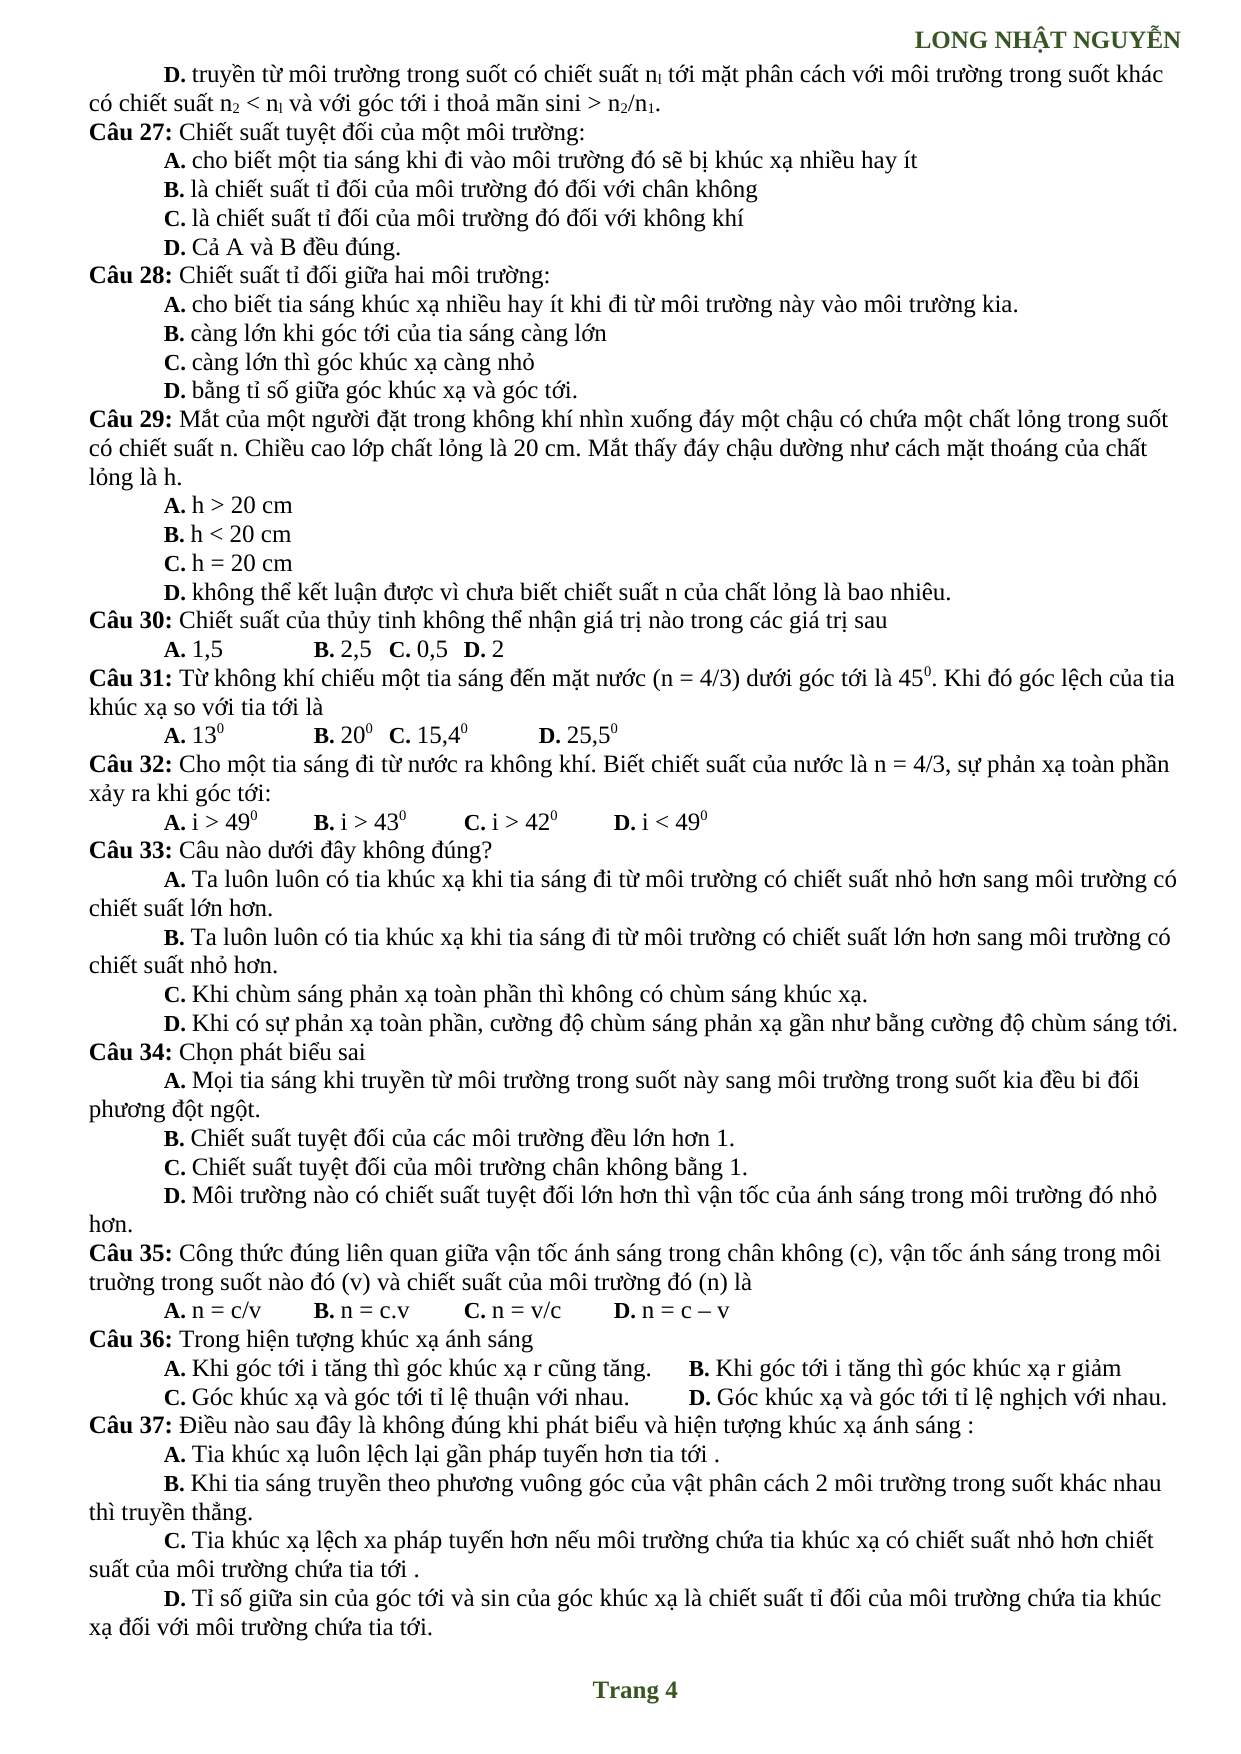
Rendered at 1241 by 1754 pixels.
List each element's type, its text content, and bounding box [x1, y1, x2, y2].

text A. 1,5 B. 2,5 C. 0,5 D. 2 [89, 634, 1181, 663]
text D. Khi có sự phản xạ toàn phần, cường độ chùm sáng phản xạ gần như bằng cường độ chùm sáng tới. [89, 1008, 1181, 1037]
text Câu 35: Công thức đúng liên quan giữa vận tốc ánh sáng trong chân không (c), vận tốc ánh sáng trong môi truờng trong suốt nào đó (v) và chiết suất của môi trường đó (n) là [89, 1238, 1181, 1295]
text Câu 27: Chiết suất tuyệt đối của một môi trường: [89, 117, 1181, 145]
text C. Góc khúc xạ và góc tới tỉ lệ thuận với nhau. D. Góc khúc xạ và góc tới tỉ lệ nghịch với nhau. [89, 1382, 1181, 1410]
text A. cho biết tia sáng khúc xạ nhiều hay ít khi đi từ môi trường này vào môi trường kia. [89, 289, 1181, 318]
text B. là chiết suất tỉ đối của môi trường đó đối với chân không [89, 174, 1181, 203]
text Câu 28: Chiết suất tỉ đối giữa hai môi trường: [89, 260, 1181, 289]
text D. Môi trường nào có chiết suất tuyệt đối lớn hơn thì vận tốc của ánh sáng trong môi trường đó nhỏ hơn. [89, 1180, 1181, 1238]
text A. cho biết một tia sáng khi đi vào môi trường đó sẽ bị khúc xạ nhiều hay ít [89, 145, 1181, 174]
text C. Khi chùm sáng phản xạ toàn phần thì không có chùm sáng khúc xạ. [89, 979, 1181, 1008]
text D. truyền từ môi trường trong suốt có chiết suất nl tới mặt phân cách với môi trường trong suốt khác có chiết suất n2 < nl và với góc tới i thoả mãn sini > n2/n1. [89, 59, 1181, 117]
text D. Tỉ số giữa sin của góc tới và sin của góc khúc xạ là chiết suất tỉ đối của môi trường chứa tia khúc xạ đối với môi trường chứa tia tới. [89, 1583, 1181, 1640]
text A. 130 B. 200 C. 15,40 D. 25,50 [89, 720, 1181, 749]
text B. Chiết suất tuyệt đối của các môi trường đều lớn hơn 1. [89, 1123, 1181, 1152]
text C. Chiết suất tuyệt đối của môi trường chân không bằng 1. [89, 1152, 1181, 1180]
text Câu 29: Mắt của một người đặt trong không khí nhìn xuống đáy một chậu có chứa một chất lỏng trong suốt có chiết suất n. Chiều cao lớp chất lỏng là 20 cm. Mắt thấy đáy chậu dường như cách mặt thoáng của chất lỏng là h. [89, 404, 1181, 490]
text A. Mọi tia sáng khi truyền từ môi trường trong suốt này sang môi trường trong suốt kia đều bi đổi phương đột ngột. [89, 1065, 1181, 1123]
text D. bằng tỉ số giữa góc khúc xạ và góc tới. [89, 375, 1181, 404]
text A. h > 20 cm [89, 490, 1181, 519]
text A. Ta luôn luôn có tia khúc xạ khi tia sáng đi từ môi trường có chiết suất nhỏ hơn sang môi trường có chiết suất lớn hơn. [89, 864, 1181, 922]
text Câu 32: Cho một tia sáng đi từ nước ra không khí. Biết chiết suất của nước là n = 4/3, sự phản xạ toàn phần xảy ra khi góc tới: [89, 749, 1181, 807]
text A. Tia khúc xạ luôn lệch lại gần pháp tuyến hơn tia tới . [89, 1439, 1181, 1468]
text C. Tia khúc xạ lệch xa pháp tuyến hơn nếu môi trường chứa tia khúc xạ có chiết suất nhỏ hơn chiết suất của môi trường chứa tia tới . [89, 1525, 1181, 1583]
text C. càng lớn thì góc khúc xạ càng nhỏ [89, 347, 1181, 375]
text B. càng lớn khi góc tới của tia sáng càng lớn [89, 318, 1181, 347]
text D. Cả A và B đều đúng. [89, 232, 1181, 260]
text Câu 37: Điều nào sau đây là không đúng khi phát biểu và hiện tượng khúc xạ ánh sáng : [89, 1410, 1181, 1439]
text A. n = c/v B. n = c.v C. n = v/c D. n = c – v [89, 1295, 1181, 1324]
text C. là chiết suất tỉ đối của môi trường đó đối với không khí [89, 203, 1181, 232]
text Câu 36: Trong hiện tượng khúc xạ ánh sáng [89, 1324, 1181, 1353]
text A. Khi góc tới i tăng thì góc khúc xạ r cũng tăng. B. Khi góc tới i tăng thì góc khúc xạ r giảm [89, 1353, 1181, 1382]
text A. i > 490 B. i > 430 C. i > 420 D. i < 490 [89, 807, 1181, 835]
text Câu 30: Chiết suất của thủy tinh không thể nhận giá trị nào trong các giá trị sau [89, 605, 1181, 634]
text Câu 31: Từ không khí chiếu một tia sáng đến mặt nước (n = 4/3) dưới góc tới là 450. Khi đó góc lệch của tia khúc xạ so với tia tới là [89, 663, 1181, 720]
text Câu 34: Chọn phát biểu sai [89, 1037, 1181, 1065]
text B. Ta luôn luôn có tia khúc xạ khi tia sáng đi từ môi trường có chiết suất lớn hơn sang môi trường có chiết suất nhỏ hơn. [89, 922, 1181, 979]
text D. không thể kết luận được vì chưa biết chiết suất n của chất lỏng là bao nhiêu. [89, 577, 1181, 605]
text B. h < 20 cm [89, 519, 1181, 548]
text Câu 33: Câu nào dưới đây không đúng? [89, 835, 1181, 864]
text C. h = 20 cm [89, 548, 1181, 577]
text B. Khi tia sáng truyền theo phương vuông góc của vật phân cách 2 môi trường trong suốt khác nhau thì truyền thẳng. [89, 1468, 1181, 1525]
